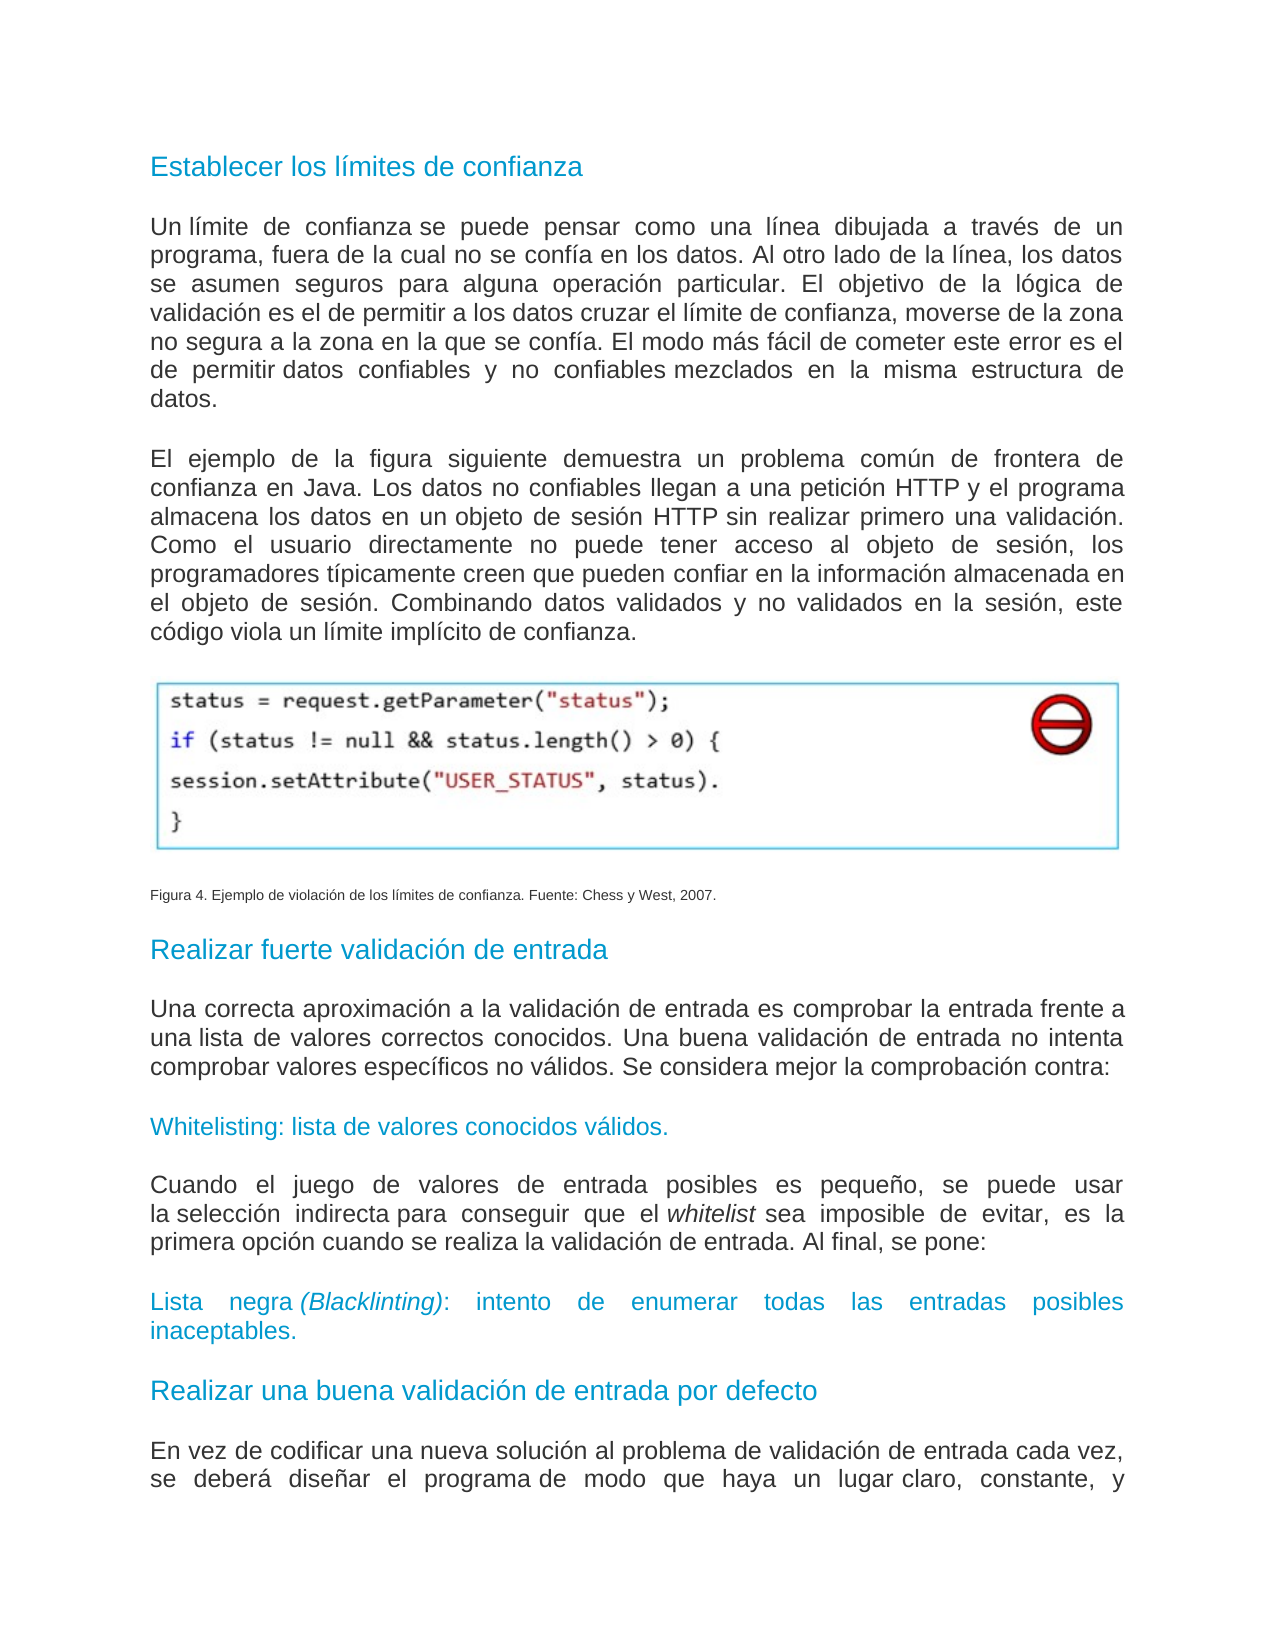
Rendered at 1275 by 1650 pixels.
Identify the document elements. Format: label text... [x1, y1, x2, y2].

text Realizar fuerte validación de entrada [150, 933, 1125, 965]
text Un límite de confianza se puede pensar como una línea dibujada a través de un programa, fuera de la cual no se confía en los datos. Al otro lado de la línea, los datos se asumen seguros para alguna operación particular. El objetivo de la lógica de validación es el de permitir a los datos cruzar el límite de confianza, moverse de la zona no segura a la zona en la que se confía. El modo más fácil de cometer este error es el de permitir datos confiables y no confiables mezclados en la misma estructura de datos. [150, 212, 1125, 413]
text Lista negra (Blacklinting): intento de enumerar todas las entradas posibles inaceptables. [150, 1287, 1125, 1345]
text Cuando el juego de valores de entrada posibles es pequeño, se puede usar la selección indirecta para conseguir que el whitelist sea imposible de evitar, es la primera opción cuando se realiza la validación de entrada. Al final, se pone: [150, 1170, 1125, 1256]
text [150, 1436, 1125, 1493]
text Figura 4. Ejemplo de violación de los límites de confianza. Fuente: Chess y West, 2007. [150, 887, 1125, 904]
text El ejemplo de la figura siguiente demuestra un problema común de frontera de confianza en Java. Los datos no confiables llegan a una petición HTTP y el programa almacena los datos en un objeto de sesión HTTP sin realizar primero una validación. Como el usuario directamente no puede tener acceso al objeto de sesión, los programadores típicamente creen que pueden confiar en la información almacenada en el objeto de sesión. Combinando datos validados y no validados en la sesión, este código viola un límite implícito de confianza. [150, 444, 1125, 645]
text Realizar una buena validación de entrada por defecto [150, 1374, 1125, 1406]
text Whitelisting: lista de valores conocidos válidos. [150, 1112, 1125, 1141]
text Una correcta aproximación a la validación de entrada es comprobar la entrada frente a una lista de valores correctos conocidos. Una buena validación de entrada no intenta comprobar valores específicos no válidos. Se considera mejor la comprobación contra: [150, 994, 1125, 1081]
picture [150, 676, 1125, 858]
text Establecer los límites de confianza [150, 150, 1125, 182]
